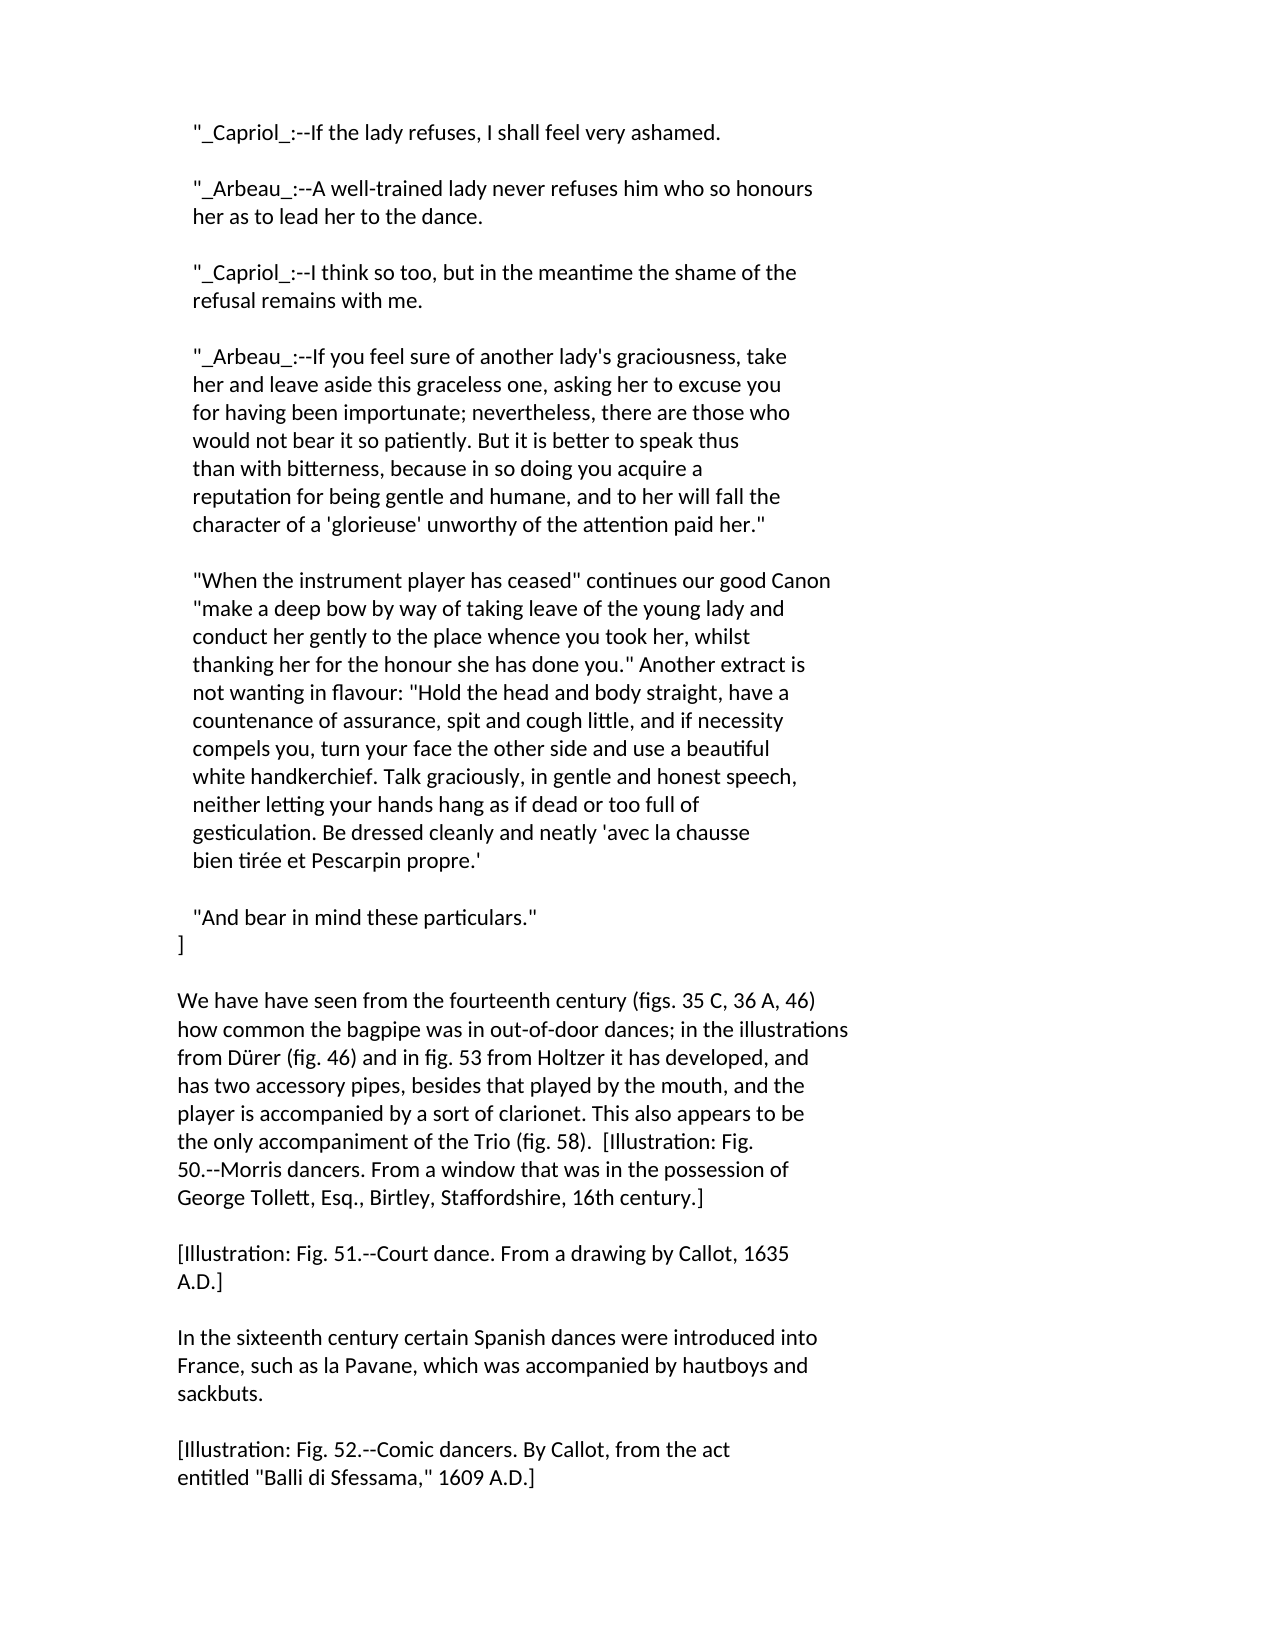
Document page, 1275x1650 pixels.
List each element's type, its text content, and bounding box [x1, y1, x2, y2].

text "make a deep bow by way of taking leave of the young lady and [177, 594, 1186, 622]
text gesticulation. Be dressed cleanly and neatly 'avec la chausse [177, 818, 1186, 847]
text "_Arbeau_:--If you feel sure of another lady's graciousness, take [177, 342, 1186, 370]
text entitled "Balli di Sfessama," 1609 A.D.] [177, 1463, 1186, 1491]
text her and leave aside this graceless one, asking her to excuse you [177, 370, 1186, 398]
text neither letting your hands hang as if dead or too full of [177, 791, 1186, 818]
text character of a 'glorieuse' unworthy of the attention paid her." [177, 510, 1186, 538]
text white handkerchief. Talk graciously, in gentle and honest speech, [177, 762, 1186, 791]
text would not bear it so patiently. But it is better to speak thus [177, 426, 1186, 454]
text "And bear in mind these particulars." [177, 903, 1186, 931]
text her as to lead her to the dance. [177, 202, 1186, 230]
text than with bitterness, because in so doing you acquire a [177, 454, 1186, 482]
text [Illustration: Fig. 52.--Comic dancers. By Callot, from the act [177, 1435, 1186, 1463]
text France, such as la Pavane, which was accompanied by hautboys and [177, 1351, 1186, 1379]
text from Dürer (fig. 46) and in fig. 53 from Holtzer it has developed, and [177, 1043, 1186, 1071]
text bien tirée et Pescarpin propre.' [177, 847, 1186, 874]
text the only accompaniment of the Trio (fig. 58). [Illustration: Fig. [177, 1127, 1186, 1155]
text for having been importunate; nevertheless, there are those who [177, 398, 1186, 426]
text refusal remains with me. [177, 286, 1186, 314]
text compels you, turn your face the other side and use a beautiful [177, 734, 1186, 762]
text not wanting in flavour: "Hold the head and body straight, have a [177, 678, 1186, 706]
text We have have seen from the fourteenth century (figs. 35 C, 36 A, 46) [177, 987, 1186, 1015]
text sackbuts. [177, 1379, 1186, 1407]
text "_Capriol_:--I think so too, but in the meantime the shame of the [177, 258, 1186, 286]
text 50.--Morris dancers. From a window that was in the possession of [177, 1155, 1186, 1183]
text reputation for being gentle and humane, and to her will fall the [177, 482, 1186, 510]
text In the sixteenth century certain Spanish dances were introduced into [177, 1323, 1186, 1351]
text "When the instrument player has ceased" continues our good Canon [177, 566, 1186, 594]
text player is accompanied by a sort of clarionet. This also appears to be [177, 1099, 1186, 1127]
text A.D.] [177, 1267, 1186, 1295]
text "_Capriol_:--If the lady refuses, I shall feel very ashamed. [177, 118, 1186, 146]
text George Tollett, Esq., Birtley, Staffordshire, 16th century.] [177, 1183, 1186, 1211]
text conduct her gently to the place whence you took her, whilst [177, 622, 1186, 650]
text how common the bagpipe was in out-of-door dances; in the illustrations [177, 1015, 1186, 1043]
text countenance of assurance, spit and cough little, and if necessity [177, 706, 1186, 734]
text has two accessory pipes, besides that played by the mouth, and the [177, 1071, 1186, 1099]
text ] [177, 931, 1186, 959]
text thanking her for the honour she has done you." Another extract is [177, 650, 1186, 678]
text "_Arbeau_:--A well-trained lady never refuses him who so honours [177, 174, 1186, 202]
text [Illustration: Fig. 51.--Court dance. From a drawing by Callot, 1635 [177, 1239, 1186, 1267]
